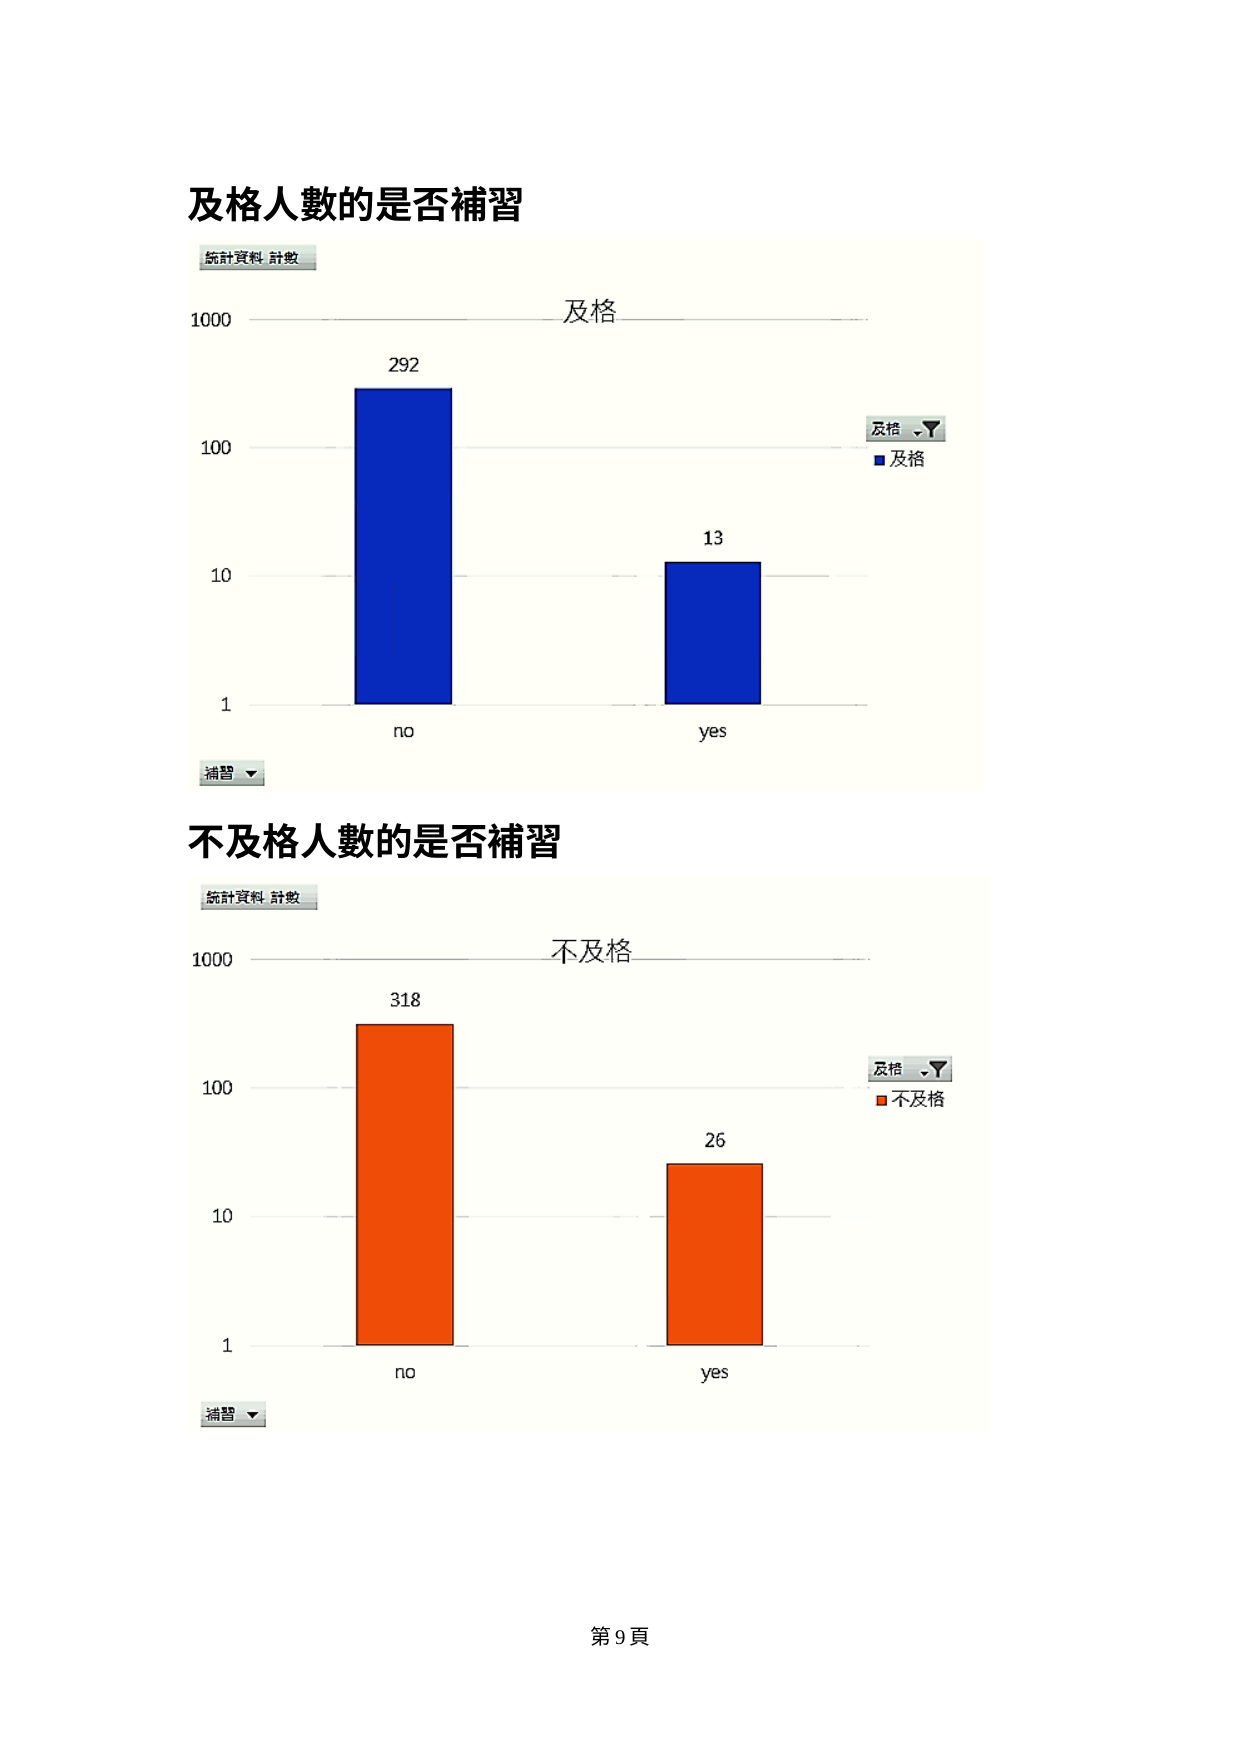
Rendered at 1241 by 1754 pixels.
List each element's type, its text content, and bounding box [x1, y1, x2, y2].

text 不及格人數的是否補習 [187, 802, 1053, 877]
text 及格人數的是否補習 [187, 164, 1053, 239]
picture [187, 877, 991, 1431]
picture [187, 239, 985, 791]
